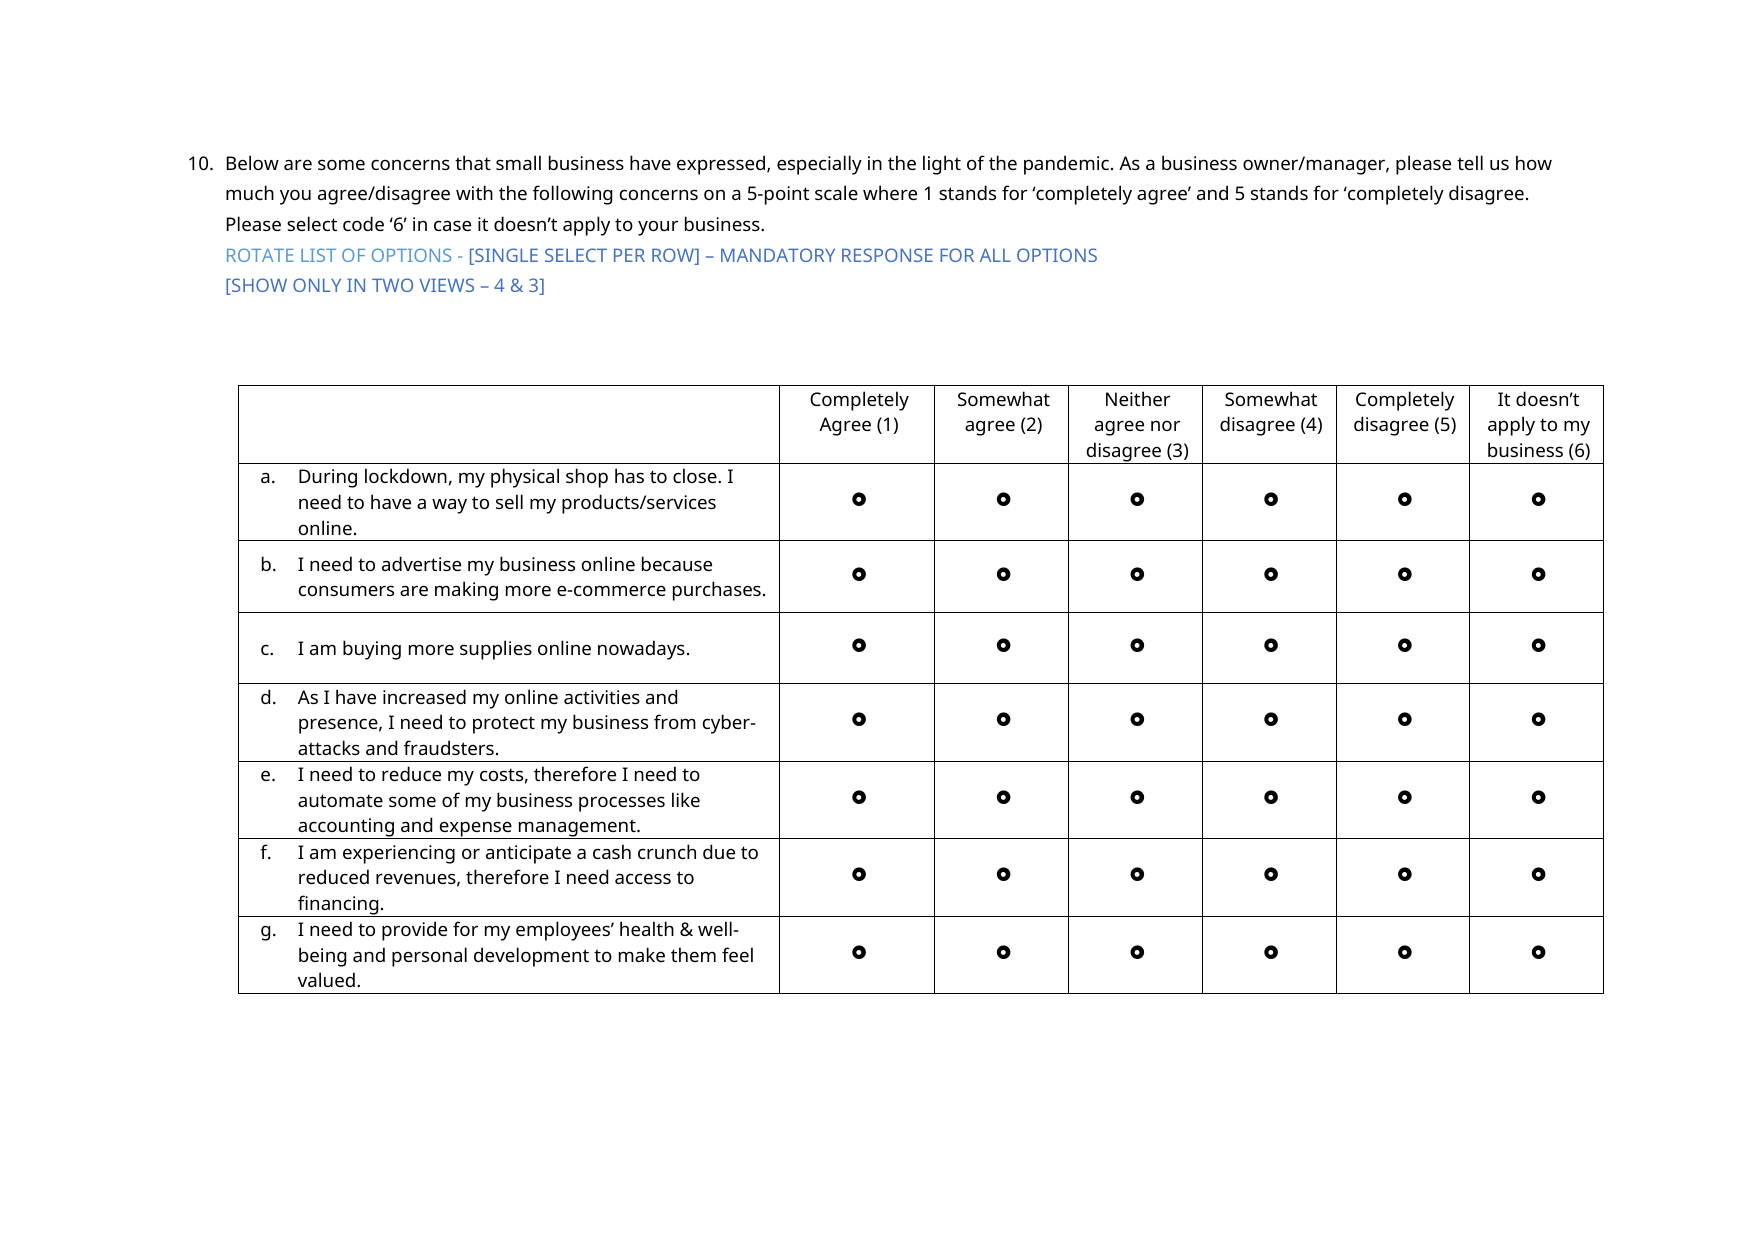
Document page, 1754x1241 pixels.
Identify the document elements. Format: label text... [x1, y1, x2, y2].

table_cell [1470, 464, 1603, 540]
table_cell [935, 613, 1068, 683]
table_cell [1203, 464, 1336, 540]
table_header Neither agree nor disagree (3) [1069, 386, 1202, 463]
table_cell [1069, 917, 1202, 993]
table_cell [780, 613, 934, 683]
table_cell [935, 917, 1068, 993]
table_cell [1337, 464, 1469, 540]
table_cell [1069, 684, 1202, 761]
table_cell [1337, 541, 1469, 612]
table_header Completely Agree (1) [780, 386, 934, 463]
table_cell [1069, 762, 1202, 838]
table_cell [1470, 684, 1603, 761]
table_header Somewhat disagree (4) [1203, 386, 1336, 463]
table_cell [1069, 541, 1202, 612]
table_cell [1337, 917, 1469, 993]
table_cell I am buying more supplies online nowadays. [239, 613, 779, 683]
table_cell [935, 464, 1068, 540]
table_cell [935, 541, 1068, 612]
table_header It doesn’t apply to my business (6) [1470, 386, 1603, 463]
table_cell [1337, 762, 1469, 838]
table_cell [1470, 917, 1603, 993]
list [SHOW ONLY IN TWO VIEWS – 4 & 3] [225, 272, 1604, 298]
table_cell [780, 684, 934, 761]
table_cell [1203, 839, 1336, 916]
table_cell I am experiencing or anticipate a cash crunch due to reduced revenues, therefore I need access to financing. [239, 839, 779, 916]
table_cell [1470, 541, 1603, 612]
table_cell [780, 762, 934, 838]
table_cell During lockdown, my physical shop has to close. I need to have a way to sell my products/services online. [239, 464, 779, 540]
table_cell [780, 541, 934, 612]
table_cell [1470, 762, 1603, 838]
table_cell [1337, 839, 1469, 916]
table_header [239, 386, 779, 463]
table_cell [1069, 613, 1202, 683]
table_cell [935, 839, 1068, 916]
list Below are some concerns that small business have expressed, especially in the light of the pandemic. As a business owner/manager, please tell us how much you agree/disagree with the following concerns on a 5-point scale where 1 stands for ‘completely agree’ and 5 stands for ‘completely disagree. [187, 150, 1604, 206]
list Please select code ‘6’ in case it doesn’t apply to your business. [225, 211, 1604, 237]
table_cell I need to reduce my costs, therefore I need to automate some of my business processes like accounting and expense management. [239, 762, 779, 838]
list ROTATE LIST OF OPTIONS - [SINGLE SELECT PER ROW] – MANDATORY RESPONSE FOR ALL OPTIONS [225, 242, 1604, 267]
table_cell [1203, 541, 1336, 612]
table_cell I need to advertise my business online because consumers are making more e-commerce purchases. [239, 541, 779, 612]
table_cell [1470, 613, 1603, 683]
table_cell I need to provide for my employees’ health & well-being and personal development to make them feel valued. [239, 917, 779, 993]
table_cell [935, 762, 1068, 838]
table_cell As I have increased my online activities and presence, I need to protect my business from cyber-attacks and fraudsters. [239, 684, 779, 761]
table_cell [1337, 684, 1469, 761]
table_cell [1203, 613, 1336, 683]
table_cell [1203, 762, 1336, 838]
table_cell [1203, 684, 1336, 761]
table_cell [780, 917, 934, 993]
table_cell [780, 839, 934, 916]
table_cell [780, 464, 934, 540]
table_cell [1337, 613, 1469, 683]
table_cell [1470, 839, 1603, 916]
table_cell [1203, 917, 1336, 993]
table_cell [1069, 464, 1202, 540]
table_header Completely disagree (5) [1337, 386, 1469, 463]
table_header Somewhat agree (2) [935, 386, 1068, 463]
table_cell [1069, 839, 1202, 916]
table_cell [935, 684, 1068, 761]
